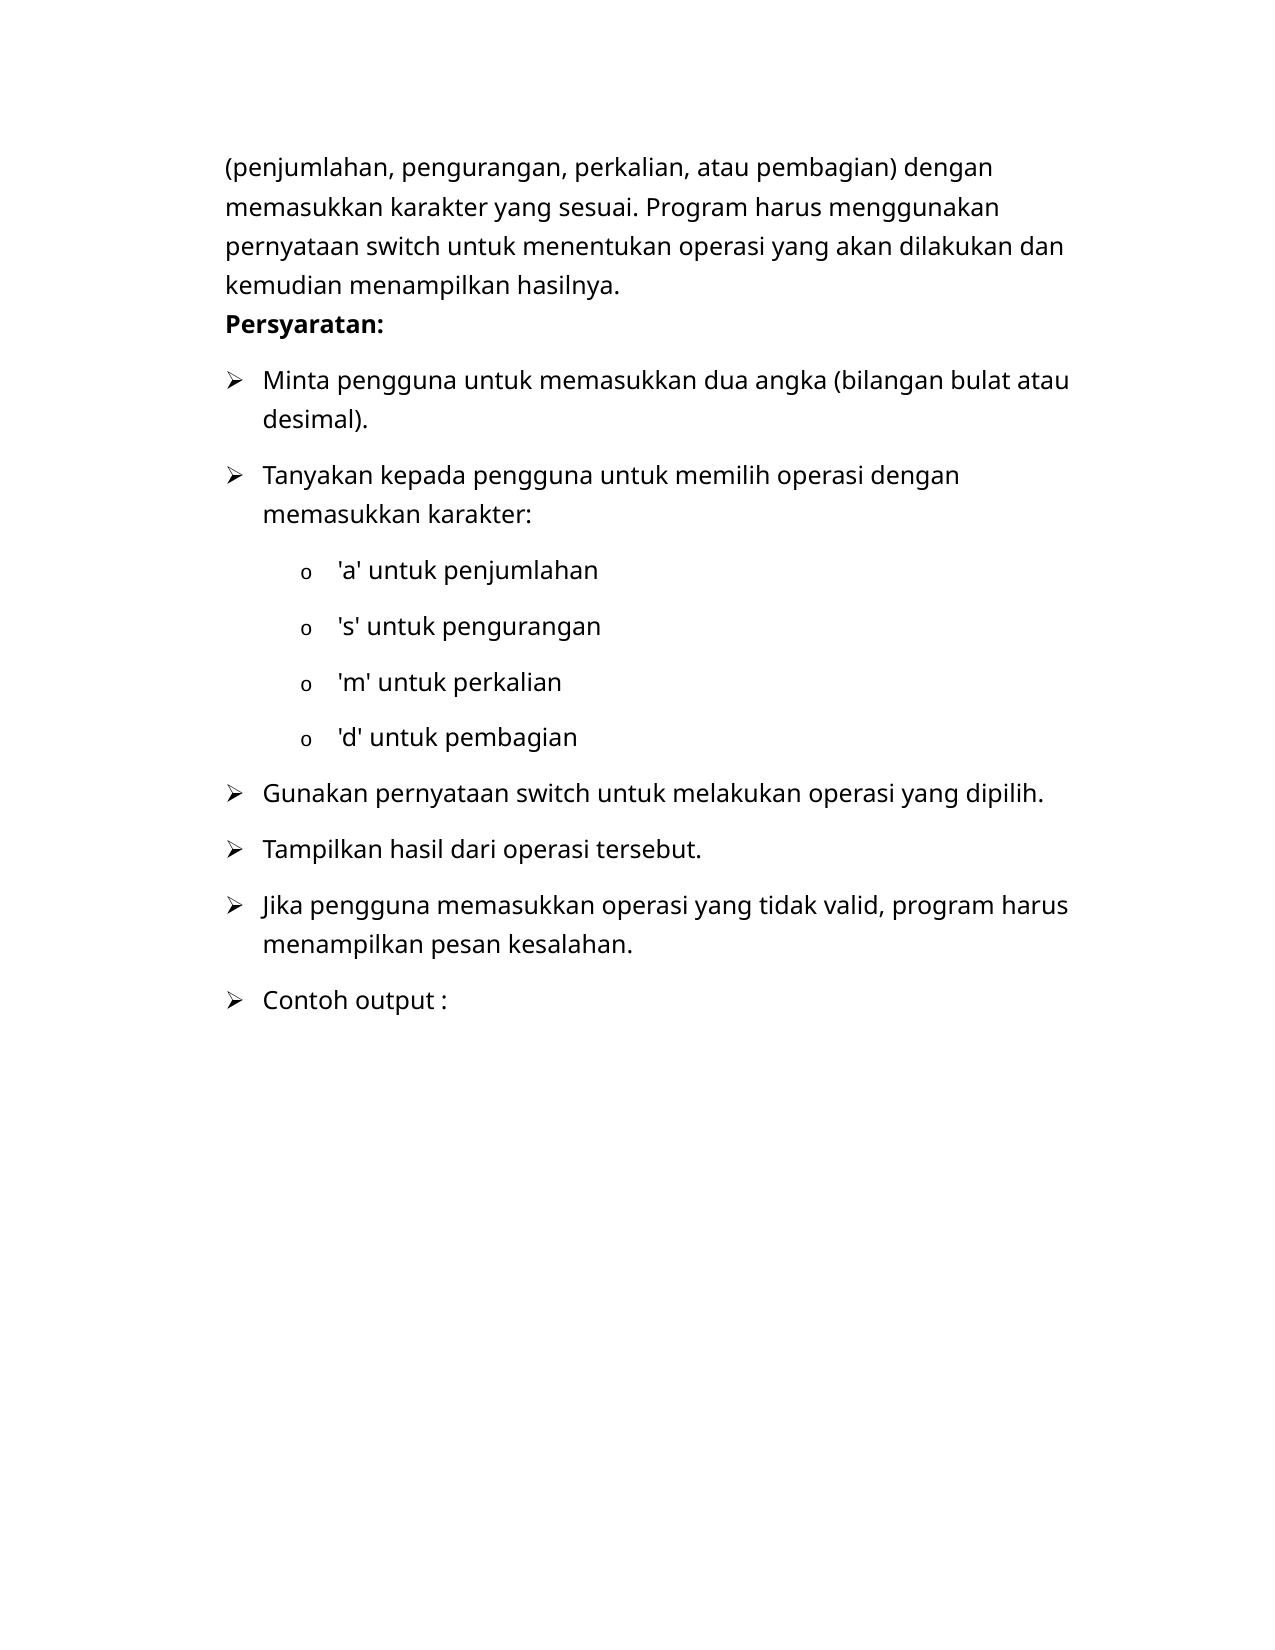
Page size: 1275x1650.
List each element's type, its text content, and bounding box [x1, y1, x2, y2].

list 's' untuk pengurangan [300, 608, 1125, 642]
list Gunakan pernyataan switch untuk melakukan operasi yang dipilih. [225, 776, 1125, 810]
list Contoh output : [225, 982, 1125, 1017]
list 'm' untuk perkalian [300, 664, 1125, 698]
list Minta pengguna untuk memasukkan dua angka (bilangan bulat atau desimal). [225, 362, 1125, 436]
list 'd' untuk pembagian [300, 720, 1125, 754]
list Jika pengguna memasukkan operasi yang tidak valid, program harus menampilkan pesan kesalahan. [225, 887, 1125, 961]
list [187, 150, 1125, 302]
list 'a' untuk penjumlahan [300, 552, 1125, 587]
list Persyaratan: [225, 307, 1125, 341]
list Tanyakan kepada pengguna untuk memilih operasi dengan memasukkan karakter: [225, 457, 1125, 531]
list Tampilkan hasil dari operasi tersebut. [225, 832, 1125, 866]
